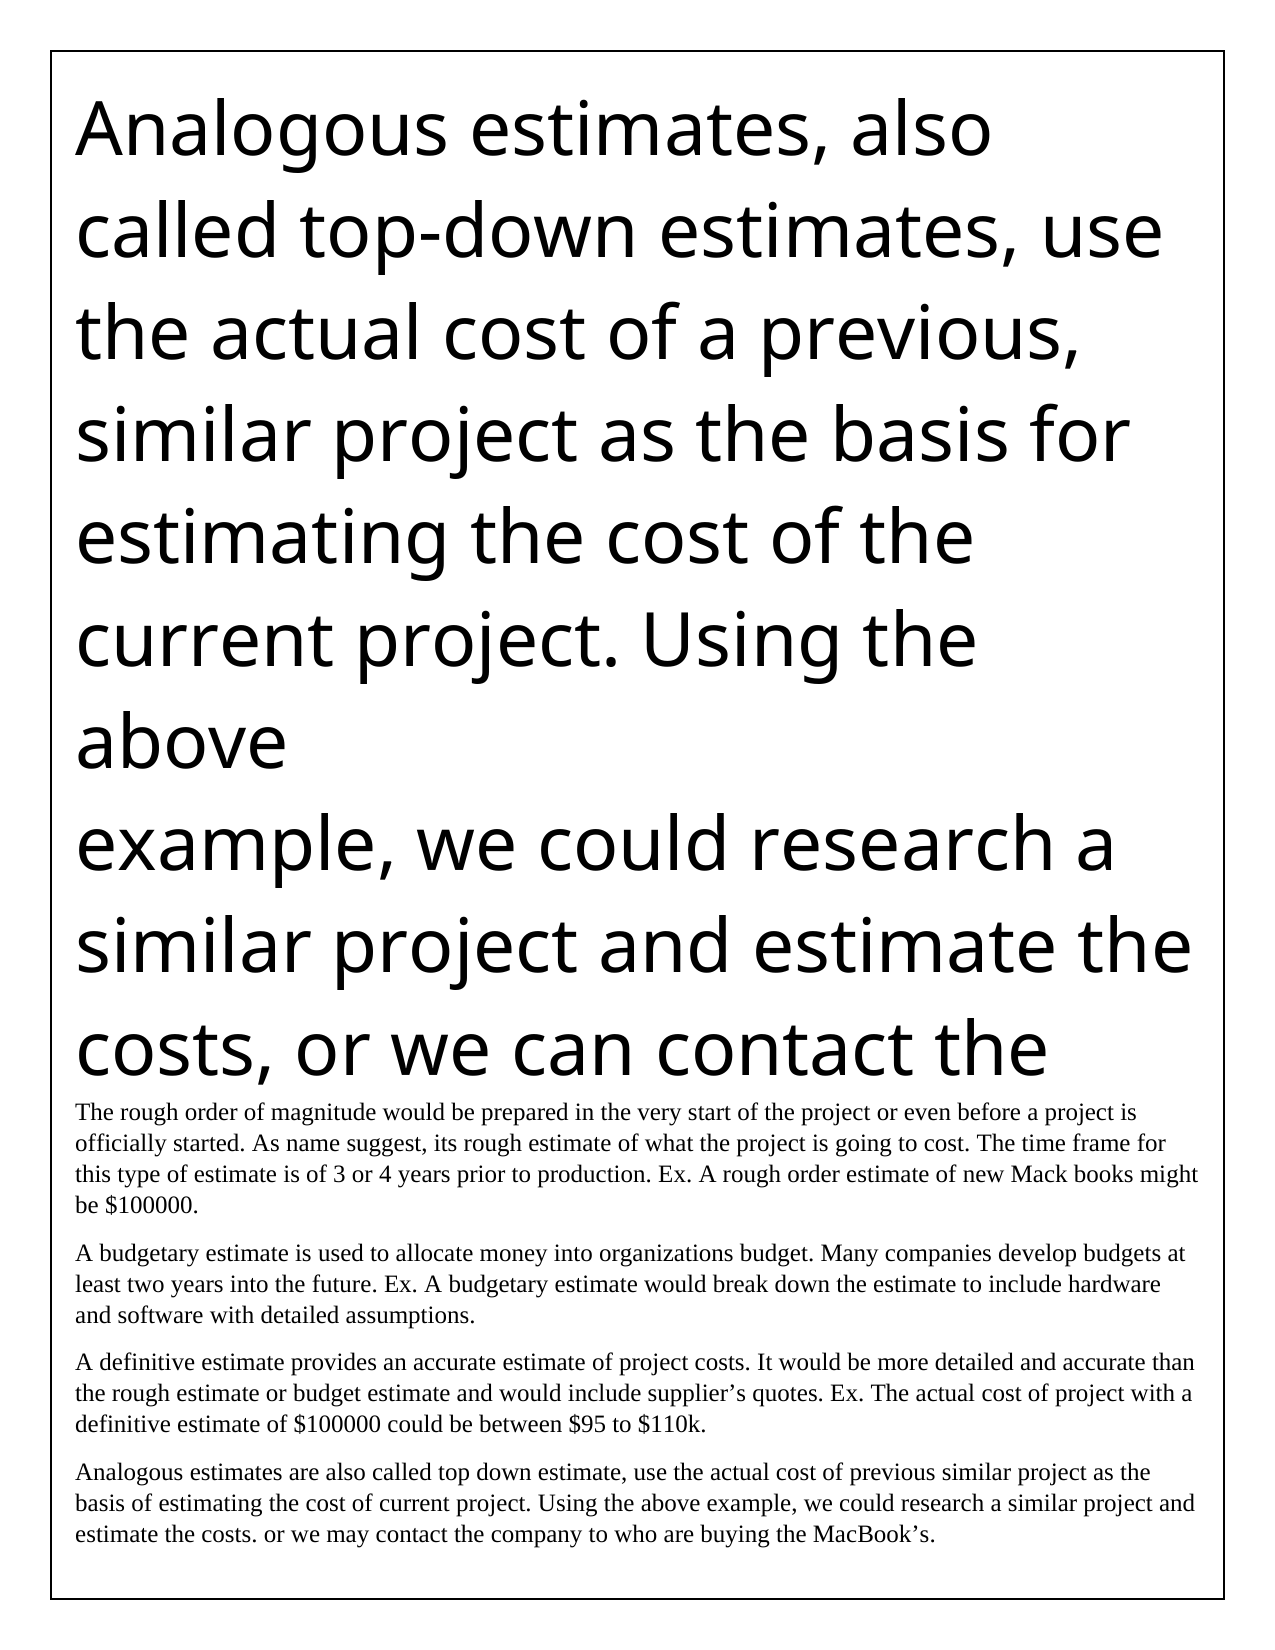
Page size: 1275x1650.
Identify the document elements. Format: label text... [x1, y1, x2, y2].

text Analogous estimates are also called top down estimate, use the actual cost of previous similar project as the basis of estimating the cost of current project. Using the above example, we could research a similar project and estimate the costs. or we may contact the company to who are buying the MacBook’s. [75, 1457, 1200, 1548]
text A budgetary estimate is used to allocate money into organizations budget. Many companies develop budgets at least two years into the future. Ex. A budgetary estimate would break down the estimate to include hardware and software with detailed assumptions. [75, 1238, 1200, 1328]
text Analogous estimates, also called top-down estimates, use the actual cost of a previous, [75, 75, 1200, 382]
text A definitive estimate provides an accurate estimate of project costs. It would be more detailed and accurate than the rough estimate or budget estimate and would include supplier’s quotes. Ex. The actual cost of project with a definitive estimate of $100000 could be between $95 to $110k. [75, 1347, 1200, 1438]
text example, we could research a similar project and estimate the costs, or we can contact the [75, 790, 1200, 1097]
text The rough order of magnitude would be prepared in the very start of the project or even before a project is officially started. As name suggest, its rough estimate of what the project is going to cost. The time frame for this type of estimate is of 3 or 4 years prior to production. Ex. A rough order estimate of new Mack books might be $100000. [75, 1097, 1200, 1219]
text similar project as the basis for estimating the cost of the current project. Using the above [75, 382, 1200, 790]
